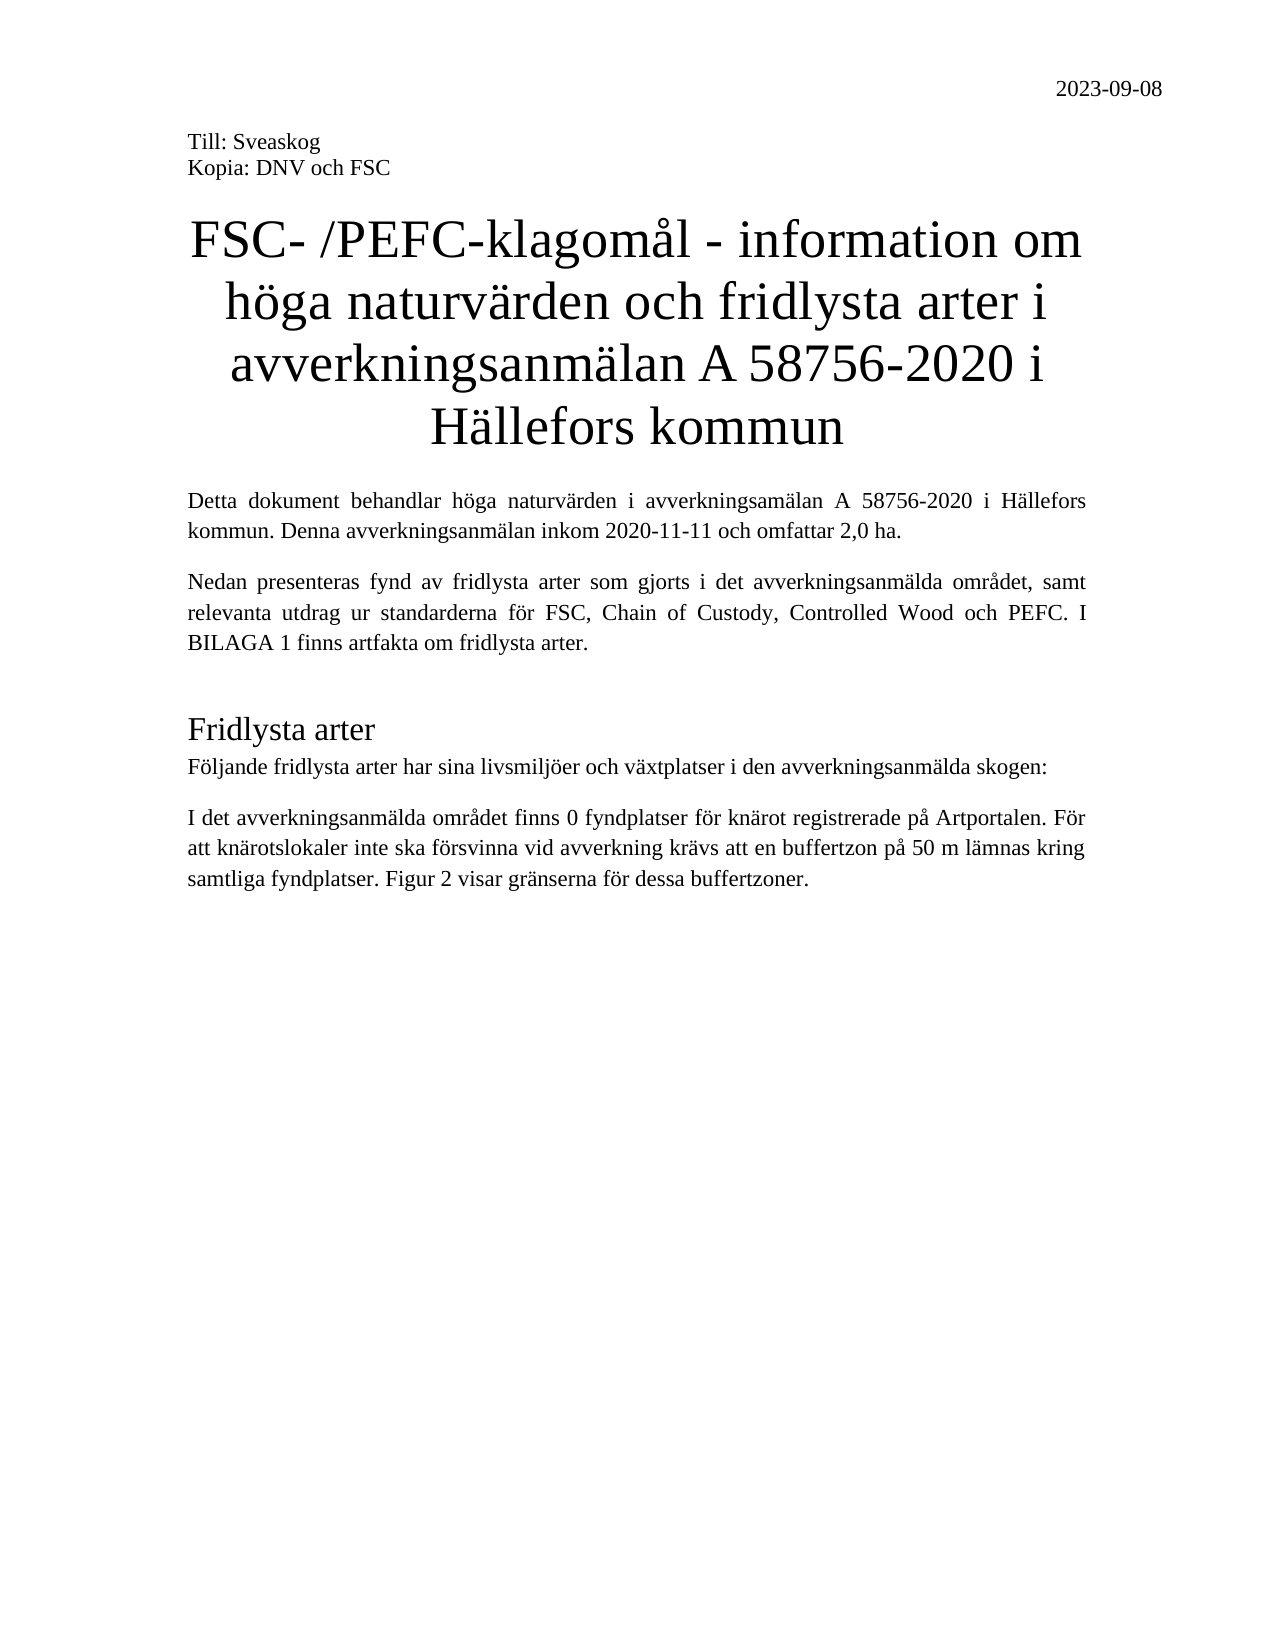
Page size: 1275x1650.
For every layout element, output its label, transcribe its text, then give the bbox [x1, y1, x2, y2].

text I det avverkningsanmälda området finns 0 fyndplatser för knärot registrerade på Artportalen. För att knärotslokaler inte ska försvinna vid avverkning krävs att en buffertzon på 50 m lämnas kring samtliga fyndplatser. Figur 2 visar gränserna för dessa buffertzoner. [187, 804, 1087, 891]
text Följande fridlysta arter har sina livsmiljöer och växtplatser i den avverkningsanmälda skogen: [187, 753, 1087, 779]
text Nedan presenteras fynd av fridlysta arter som gjorts i det avverkningsanmälda området, samt relevanta utdrag ur standarderna för FSC, Chain of Custody, Controlled Wood och PEFC. I BILAGA 1 finns artfakta om fridlysta arter. [187, 568, 1087, 655]
subtitle Fridlysta arter [187, 709, 1087, 747]
title FSC- /PEFC-klagomål - information om höga naturvärden och fridlysta arter i avverkningsanmälan A 58756-2020 i Hällefors kommun [187, 207, 1087, 456]
text Detta dokument behandlar höga naturvärden i avverkningsamälan A 58756-2020 i Hällefors kommun. Denna avverkningsanmälan inkom 2020-11-11 och omfattar 2,0 ha. [187, 487, 1087, 544]
